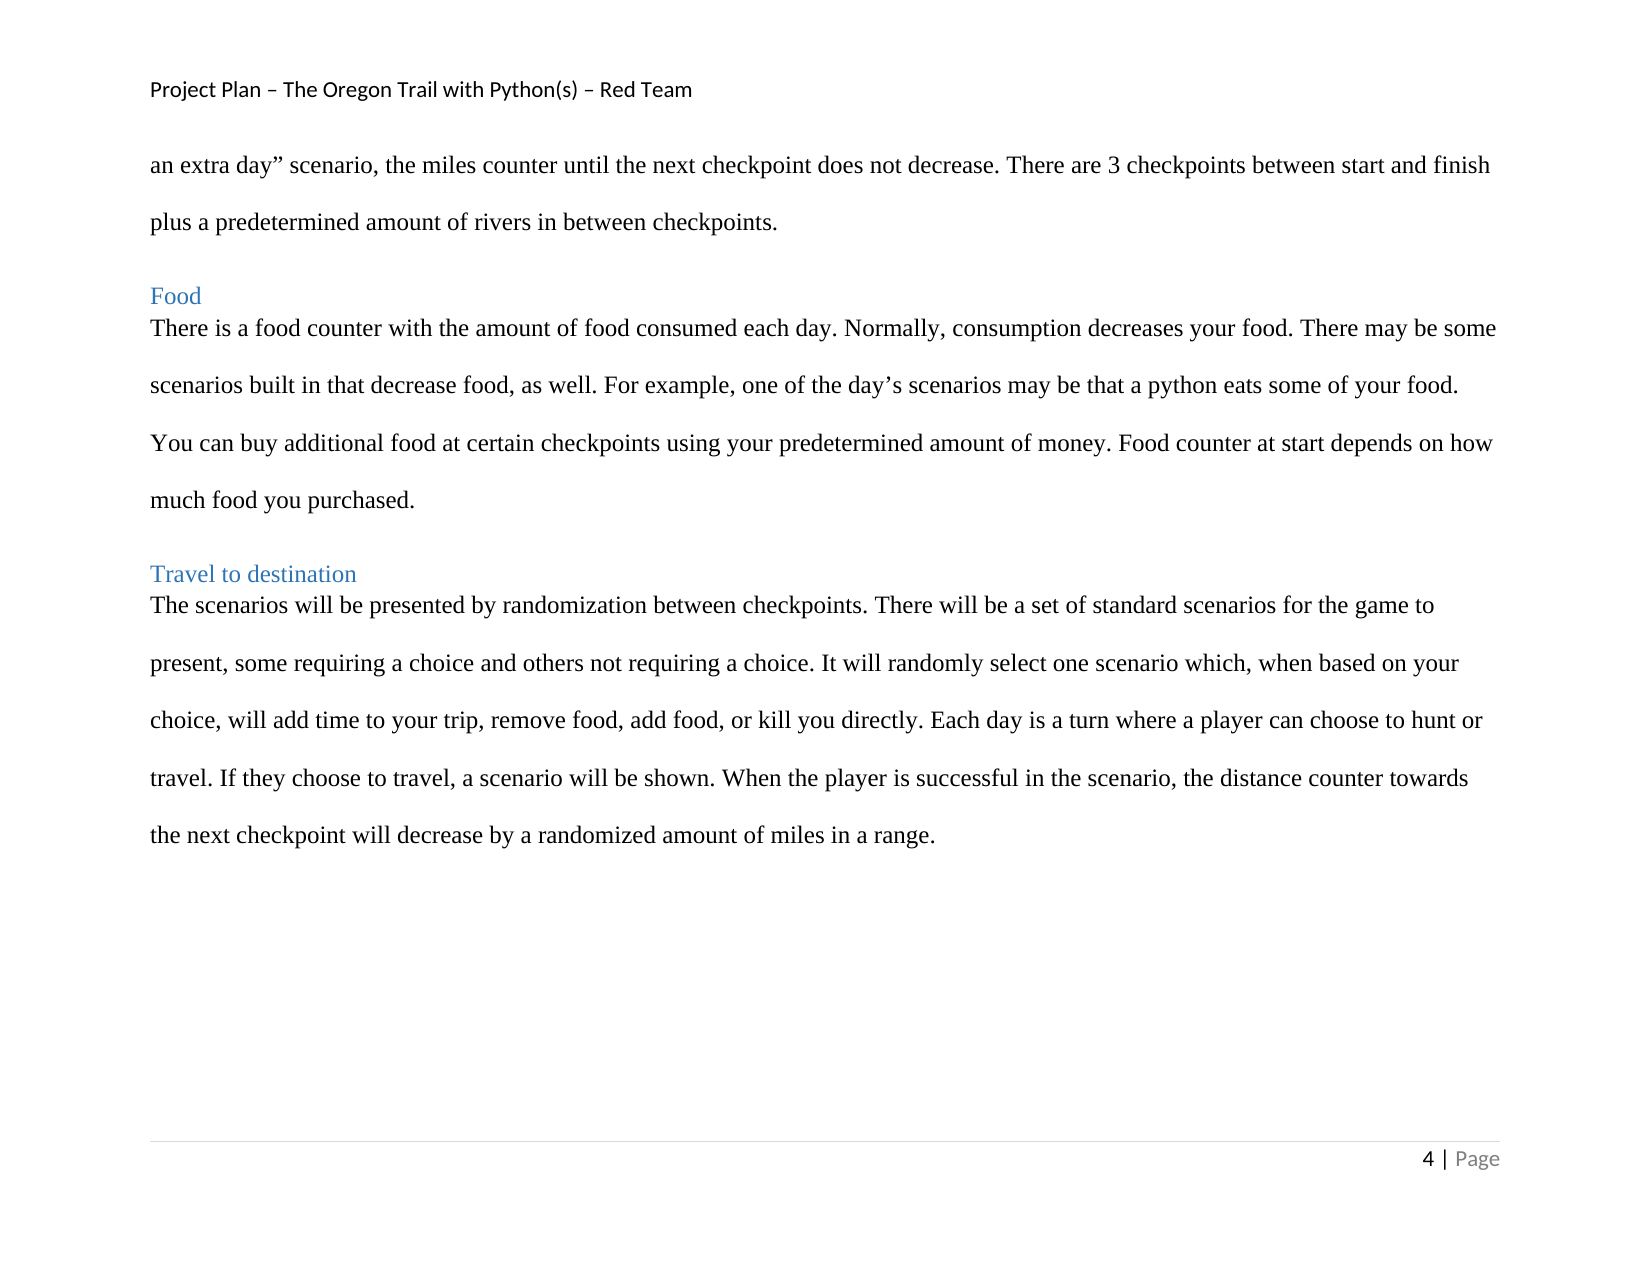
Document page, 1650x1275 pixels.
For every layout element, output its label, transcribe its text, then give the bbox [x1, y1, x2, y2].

text There is a food counter with the amount of food consumed each day. Normally, consumption decreases your food. There may be some scenarios built in that decrease food, as well. For example, one of the day’s scenarios may be that a python eats some of your food. You can buy additional food at certain checkpoints using your predetermined amount of money. Food counter at start depends on how much food you purchased. [150, 313, 1500, 514]
subtitle Food [150, 282, 1500, 310]
subtitle Travel to destination [150, 559, 1500, 588]
text The scenarios will be presented by randomization between checkpoints. There will be a set of standard scenarios for the game to present, some requiring a choice and others not requiring a choice. It will randomly select one scenario which, when based on your choice, will add time to your trip, remove food, add food, or kill you directly. Each day is a turn where a player can choose to hunt or travel. If they choose to travel, a scenario will be shown. When the player is successful in the scenario, the distance counter towards the next checkpoint will decrease by a randomized amount of miles in a range. [150, 590, 1500, 849]
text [150, 150, 1500, 236]
